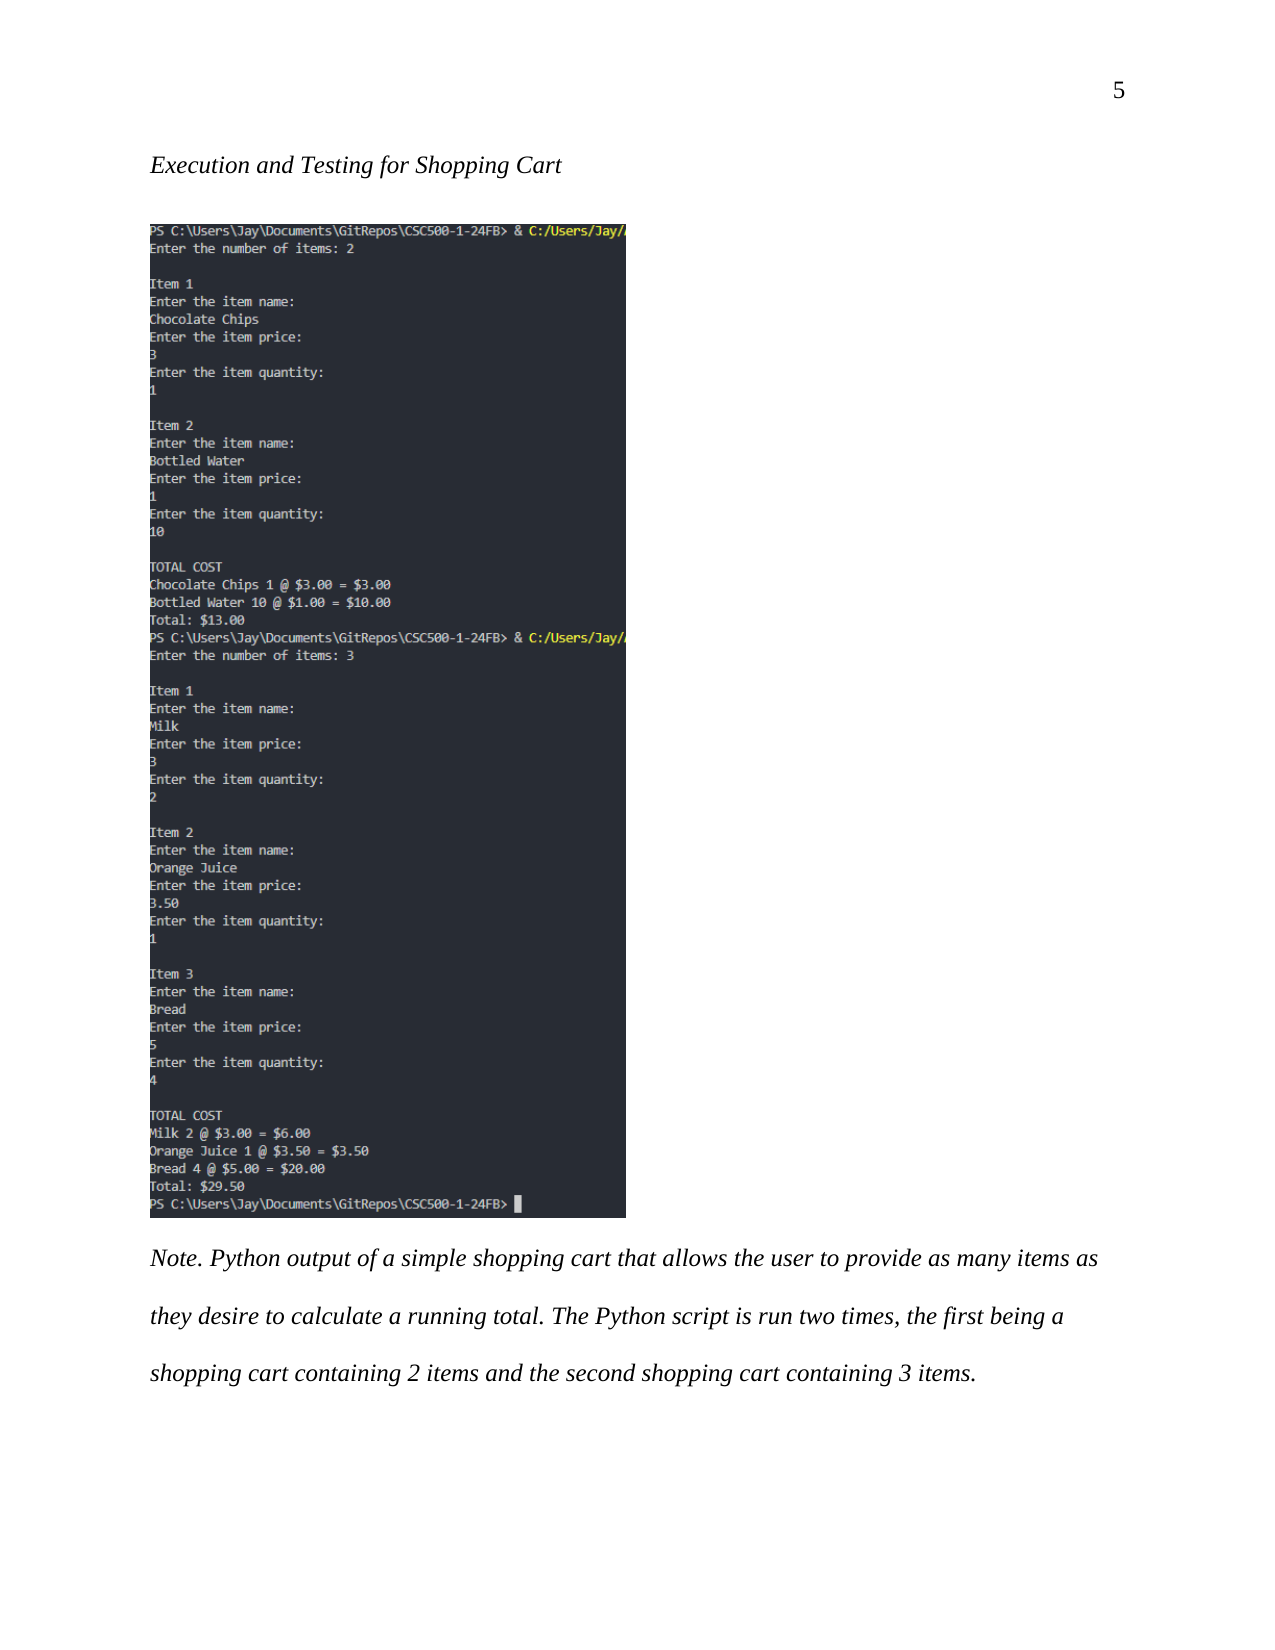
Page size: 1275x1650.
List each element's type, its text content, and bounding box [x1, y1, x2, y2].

picture [150, 224, 626, 1218]
text Execution and Testing for Shopping Cart [150, 150, 1125, 179]
text Note. Python output of a simple shopping cart that allows the user to provide as many items as they desire to calculate a running total. The Python script is run two times, the first being a shopping cart containing 2 items and the second shopping cart containing 3 items. [150, 1243, 1125, 1387]
